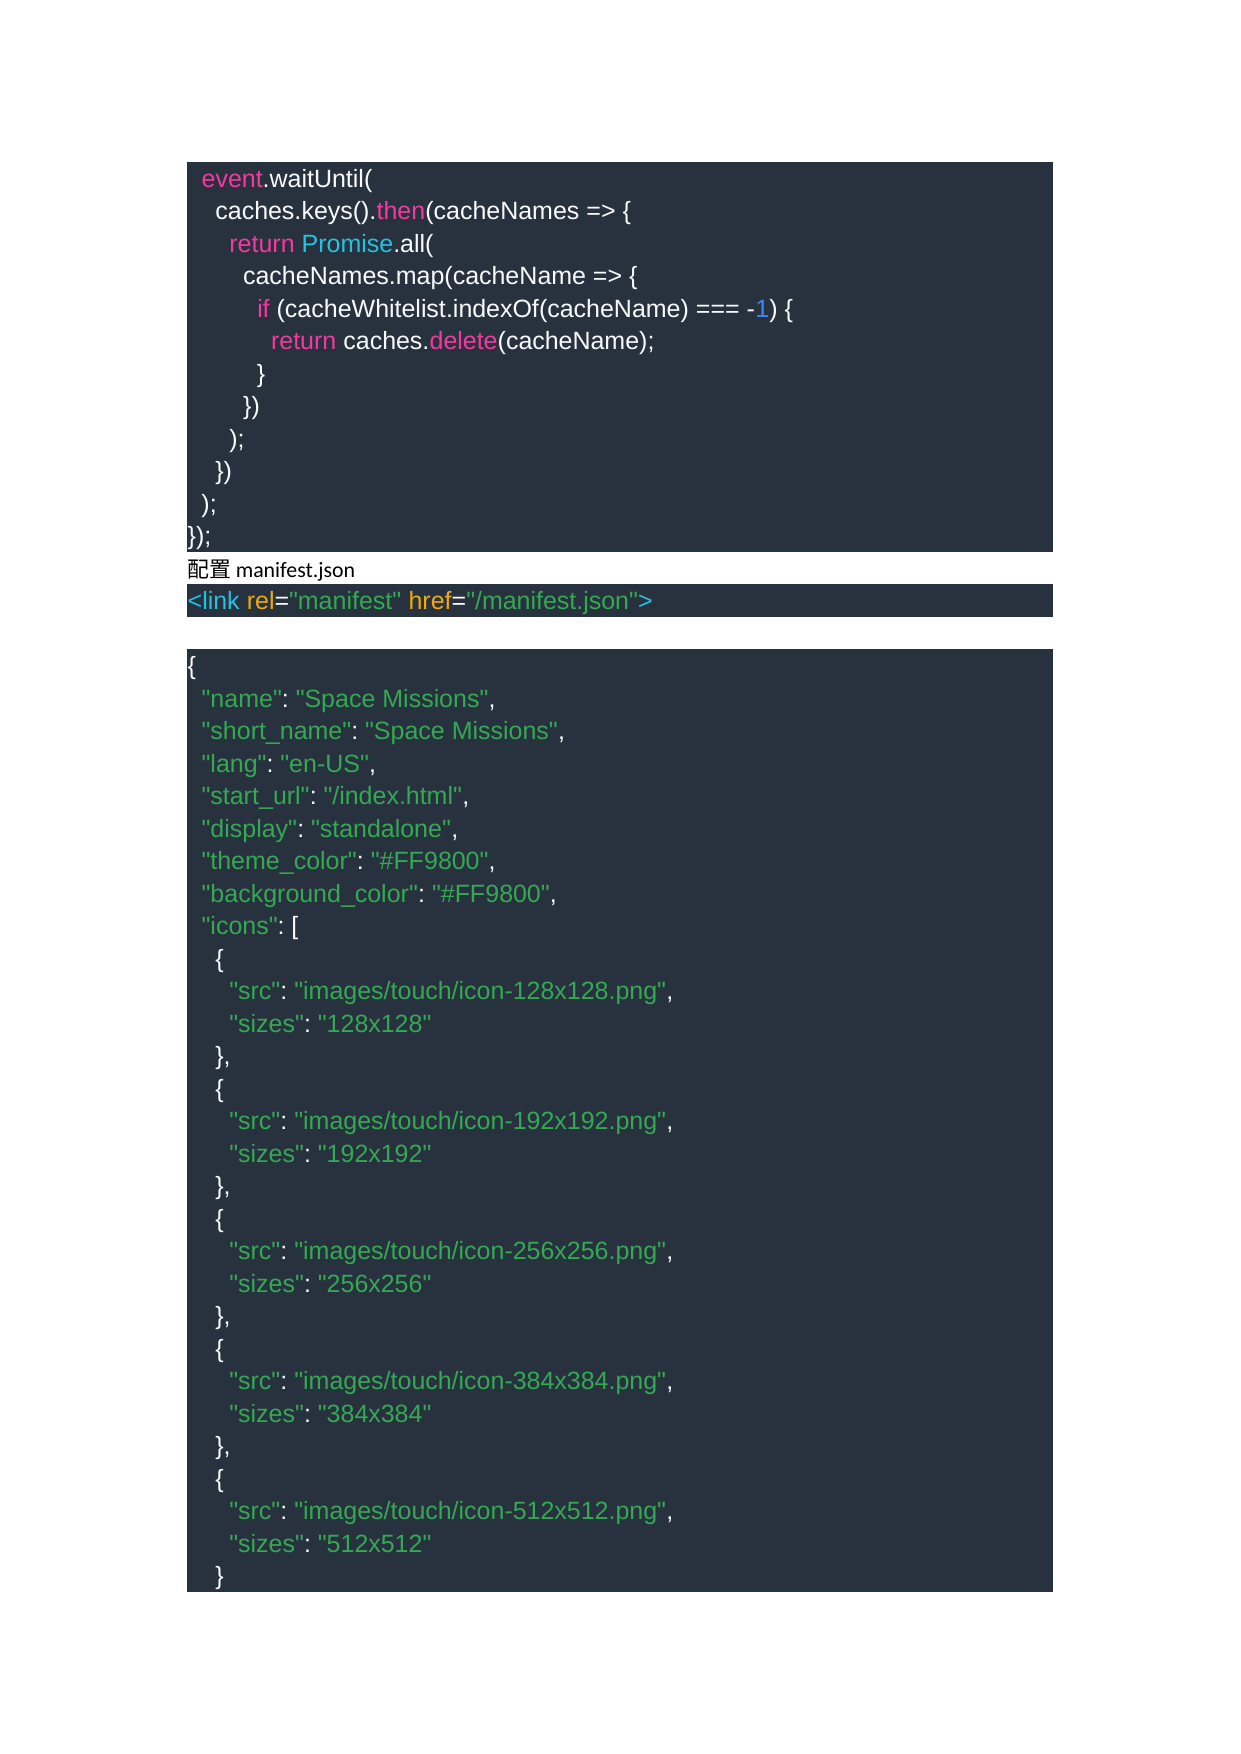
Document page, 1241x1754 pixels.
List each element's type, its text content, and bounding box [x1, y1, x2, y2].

text }, [187, 1429, 1053, 1462]
text "lang": "en-US", [187, 747, 1053, 779]
text ); [187, 487, 1053, 519]
text "src": "images/touch/icon-192x192.png", [187, 1104, 1053, 1137]
text if (cacheWhitelist.indexOf(cacheName) === -1) { [187, 292, 1053, 324]
text { [187, 1072, 1053, 1104]
text "sizes": "384x384" [187, 1397, 1053, 1429]
text { [187, 942, 1053, 974]
text "sizes": "512x512" [187, 1527, 1053, 1559]
text "sizes": "128x128" [187, 1007, 1053, 1039]
text ); [187, 422, 1053, 454]
text caches.keys().then(cacheNames => { [187, 194, 1053, 227]
text }) [187, 454, 1053, 487]
text "src": "images/touch/icon-256x256.png", [187, 1234, 1053, 1267]
text "sizes": "192x192" [187, 1137, 1053, 1169]
text 配置manifest.json [187, 552, 1053, 584]
text } [187, 357, 1053, 389]
text }, [187, 1039, 1053, 1072]
text } [187, 1559, 1053, 1592]
text }) [187, 389, 1053, 422]
text "start_url": "/index.html", [187, 779, 1053, 812]
text "theme_color": "#FF9800", [187, 844, 1053, 877]
text "name": "Space Missions", [187, 682, 1053, 714]
text "src": "images/touch/icon-512x512.png", [187, 1494, 1053, 1527]
text return Promise.all( [187, 227, 1053, 259]
text "display": "standalone", [187, 812, 1053, 844]
text "src": "images/touch/icon-384x384.png", [187, 1364, 1053, 1397]
text { [187, 1202, 1053, 1234]
text }, [187, 1169, 1053, 1202]
text event.waitUntil( [187, 162, 1053, 194]
text }, [187, 1299, 1053, 1332]
text { [187, 649, 1053, 682]
text }); [187, 519, 1053, 552]
text "sizes": "256x256" [187, 1267, 1053, 1299]
text "short_name": "Space Missions", [187, 714, 1053, 747]
text "background_color": "#FF9800", [187, 877, 1053, 909]
text { [187, 1462, 1053, 1494]
text "src": "images/touch/icon-128x128.png", [187, 974, 1053, 1007]
text { [187, 1332, 1053, 1364]
text "icons": [ [187, 909, 1053, 942]
text <link rel="manifest" href="/manifest.json"> [187, 584, 1053, 617]
text return caches.delete(cacheName); [187, 324, 1053, 357]
text cacheNames.map(cacheName => { [187, 259, 1053, 292]
